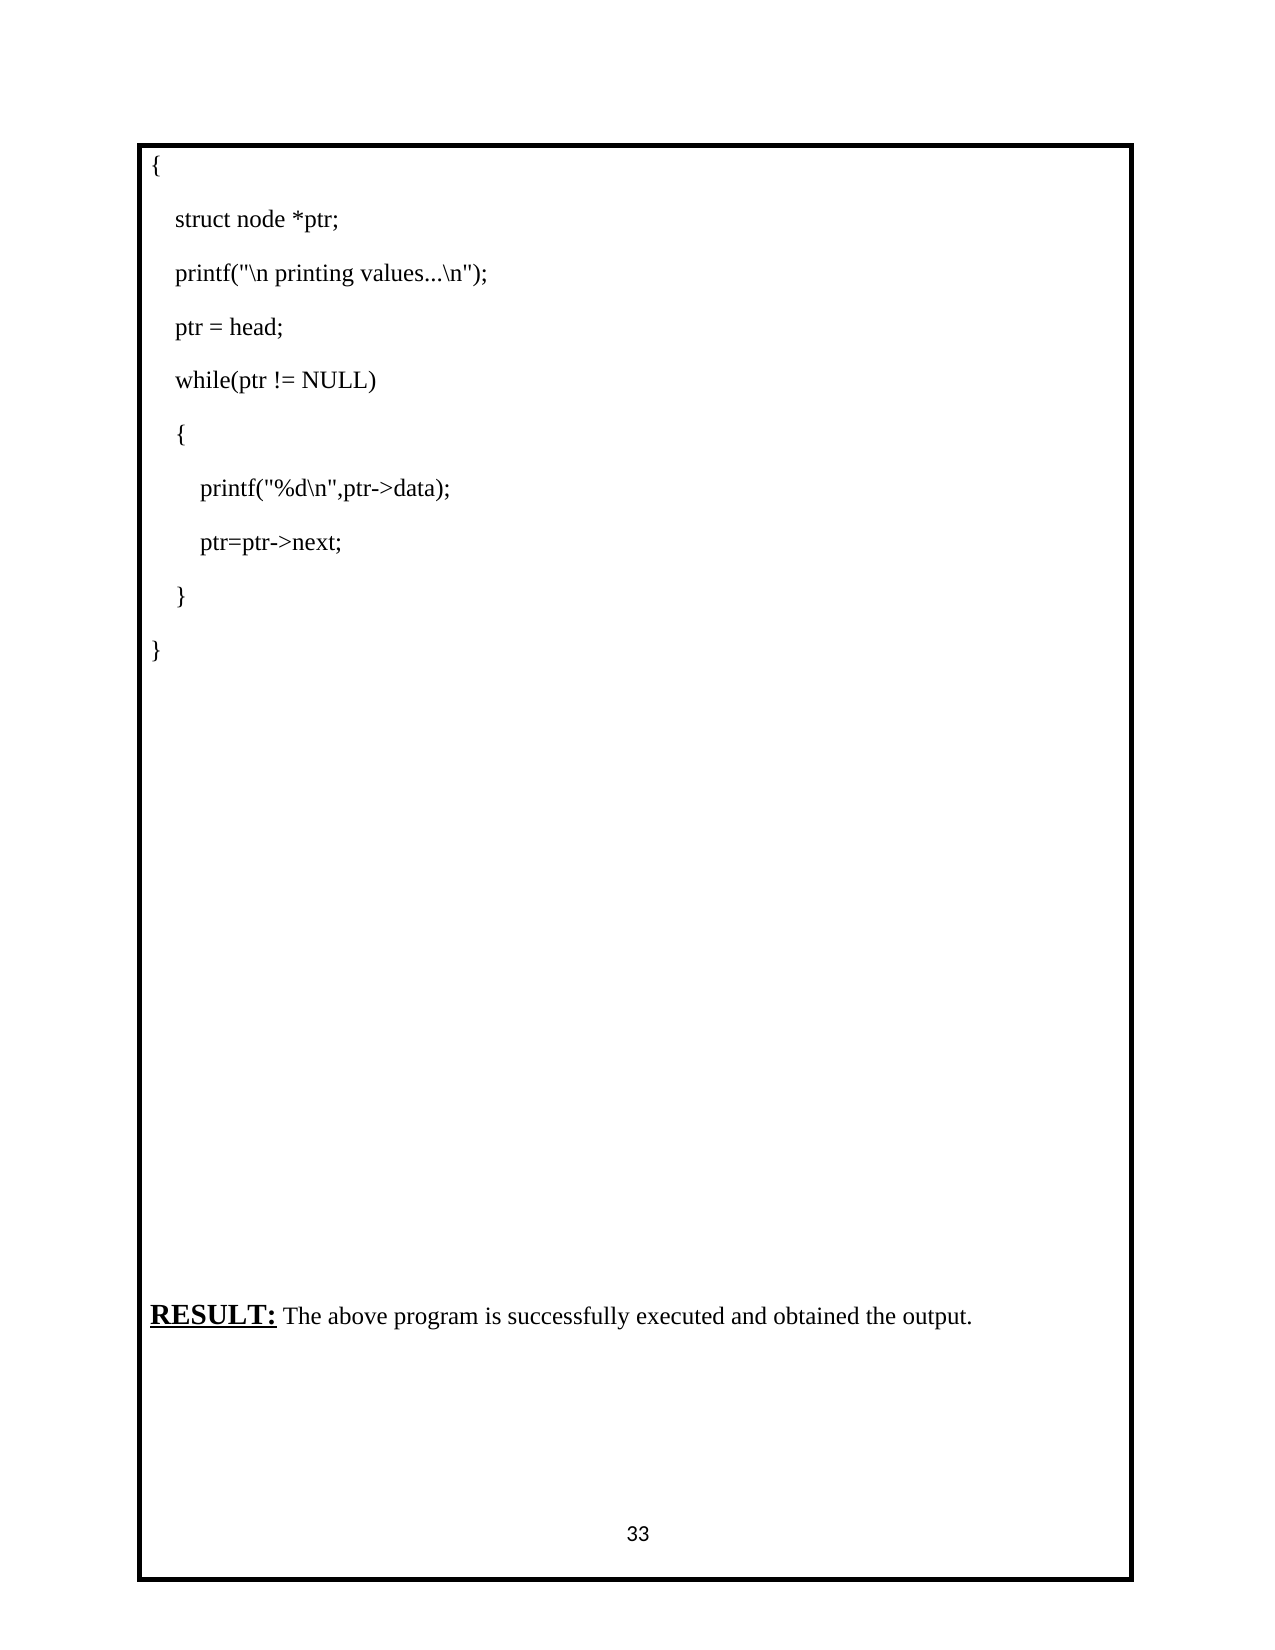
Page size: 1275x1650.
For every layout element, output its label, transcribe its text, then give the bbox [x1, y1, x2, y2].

text ptr=ptr->next; [150, 527, 1125, 556]
text } [150, 635, 1125, 663]
text { [150, 150, 1125, 179]
text printf("\n printing values...\n"); [150, 258, 1125, 286]
text RESULT: The above program is successfully executed and obtained the output. [150, 1297, 1125, 1331]
text struct node *ptr; [150, 204, 1125, 233]
text { [150, 419, 1125, 448]
text } [150, 581, 1125, 609]
text printf("%d\n",ptr->data); [150, 473, 1125, 502]
text while(ptr != NULL) [150, 365, 1125, 394]
text ptr = head; [150, 312, 1125, 340]
